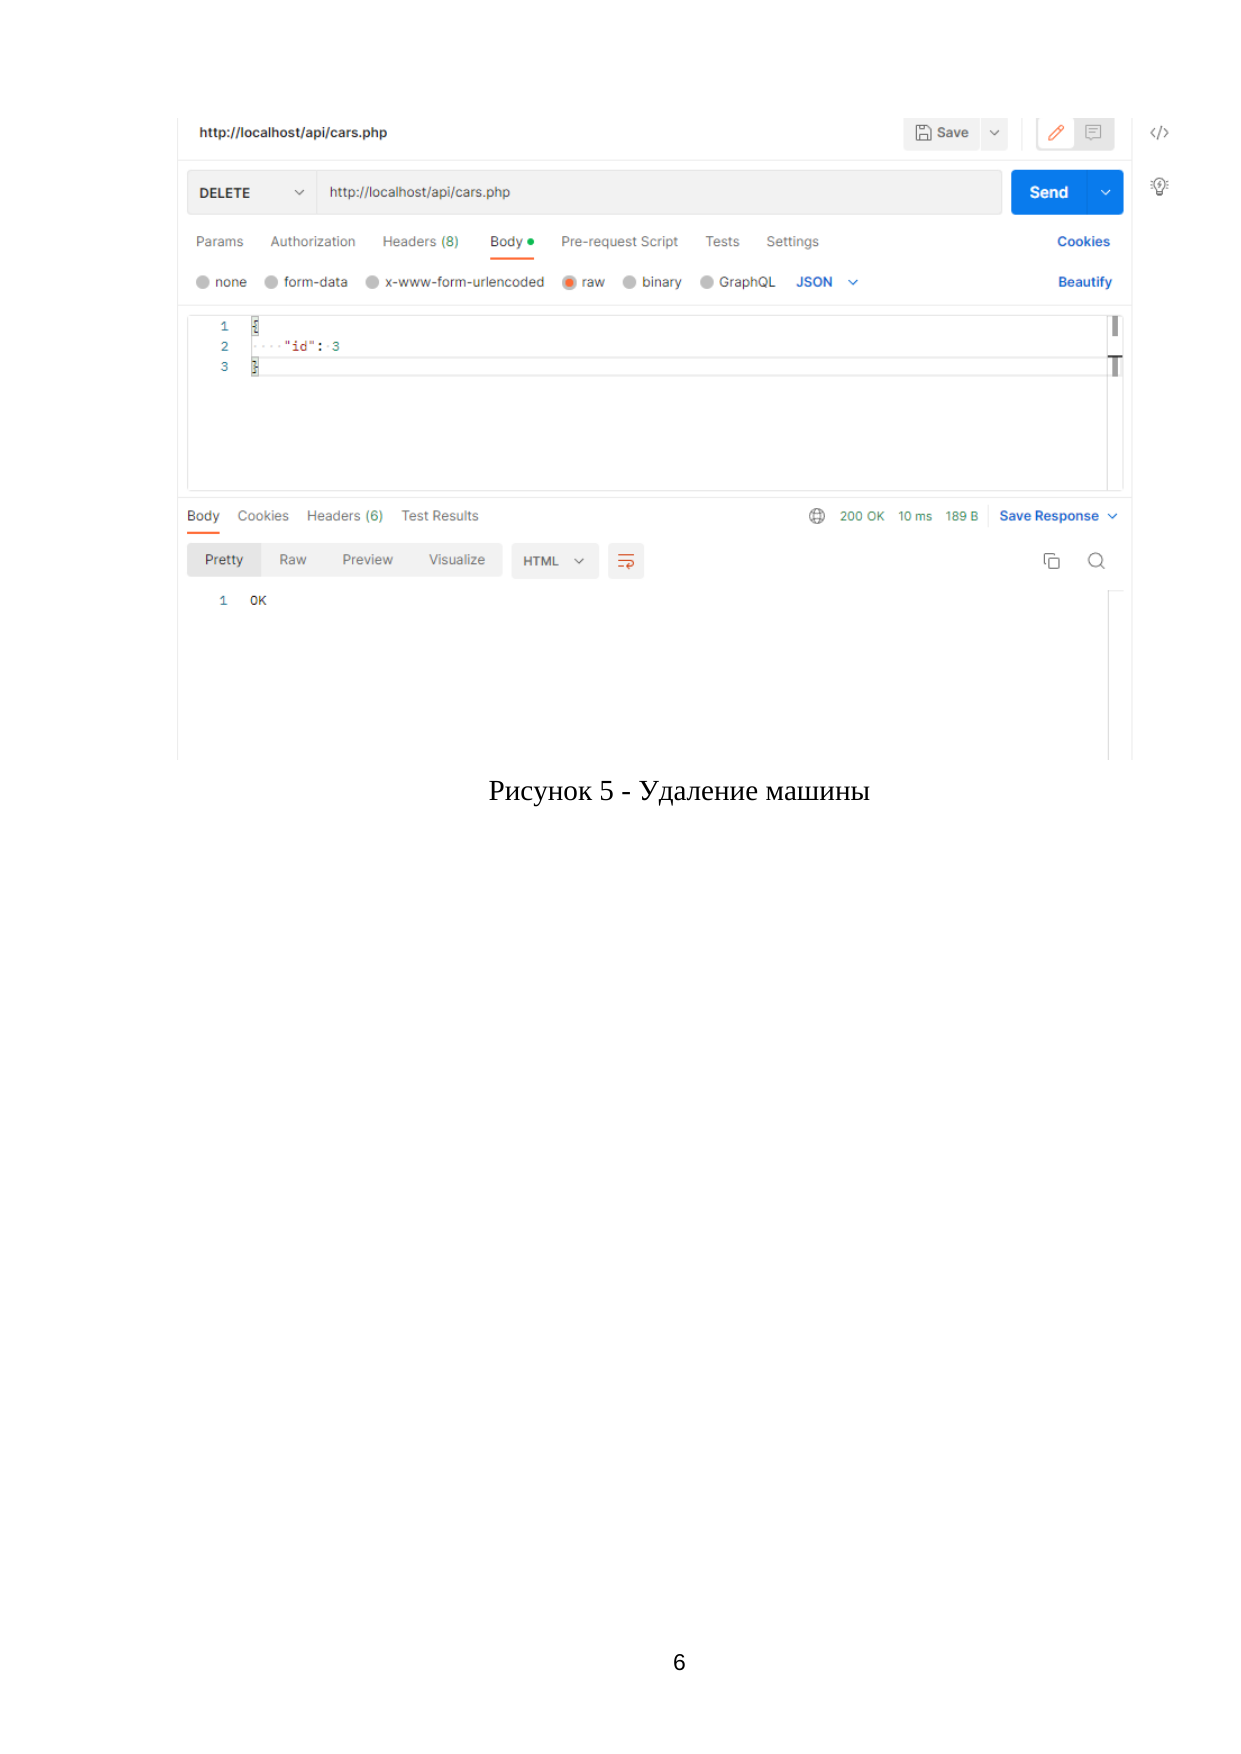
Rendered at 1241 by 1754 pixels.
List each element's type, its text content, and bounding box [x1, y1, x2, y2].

picture [177, 118, 1182, 760]
text Рисунок 5 - Удаление машины [177, 773, 1181, 807]
